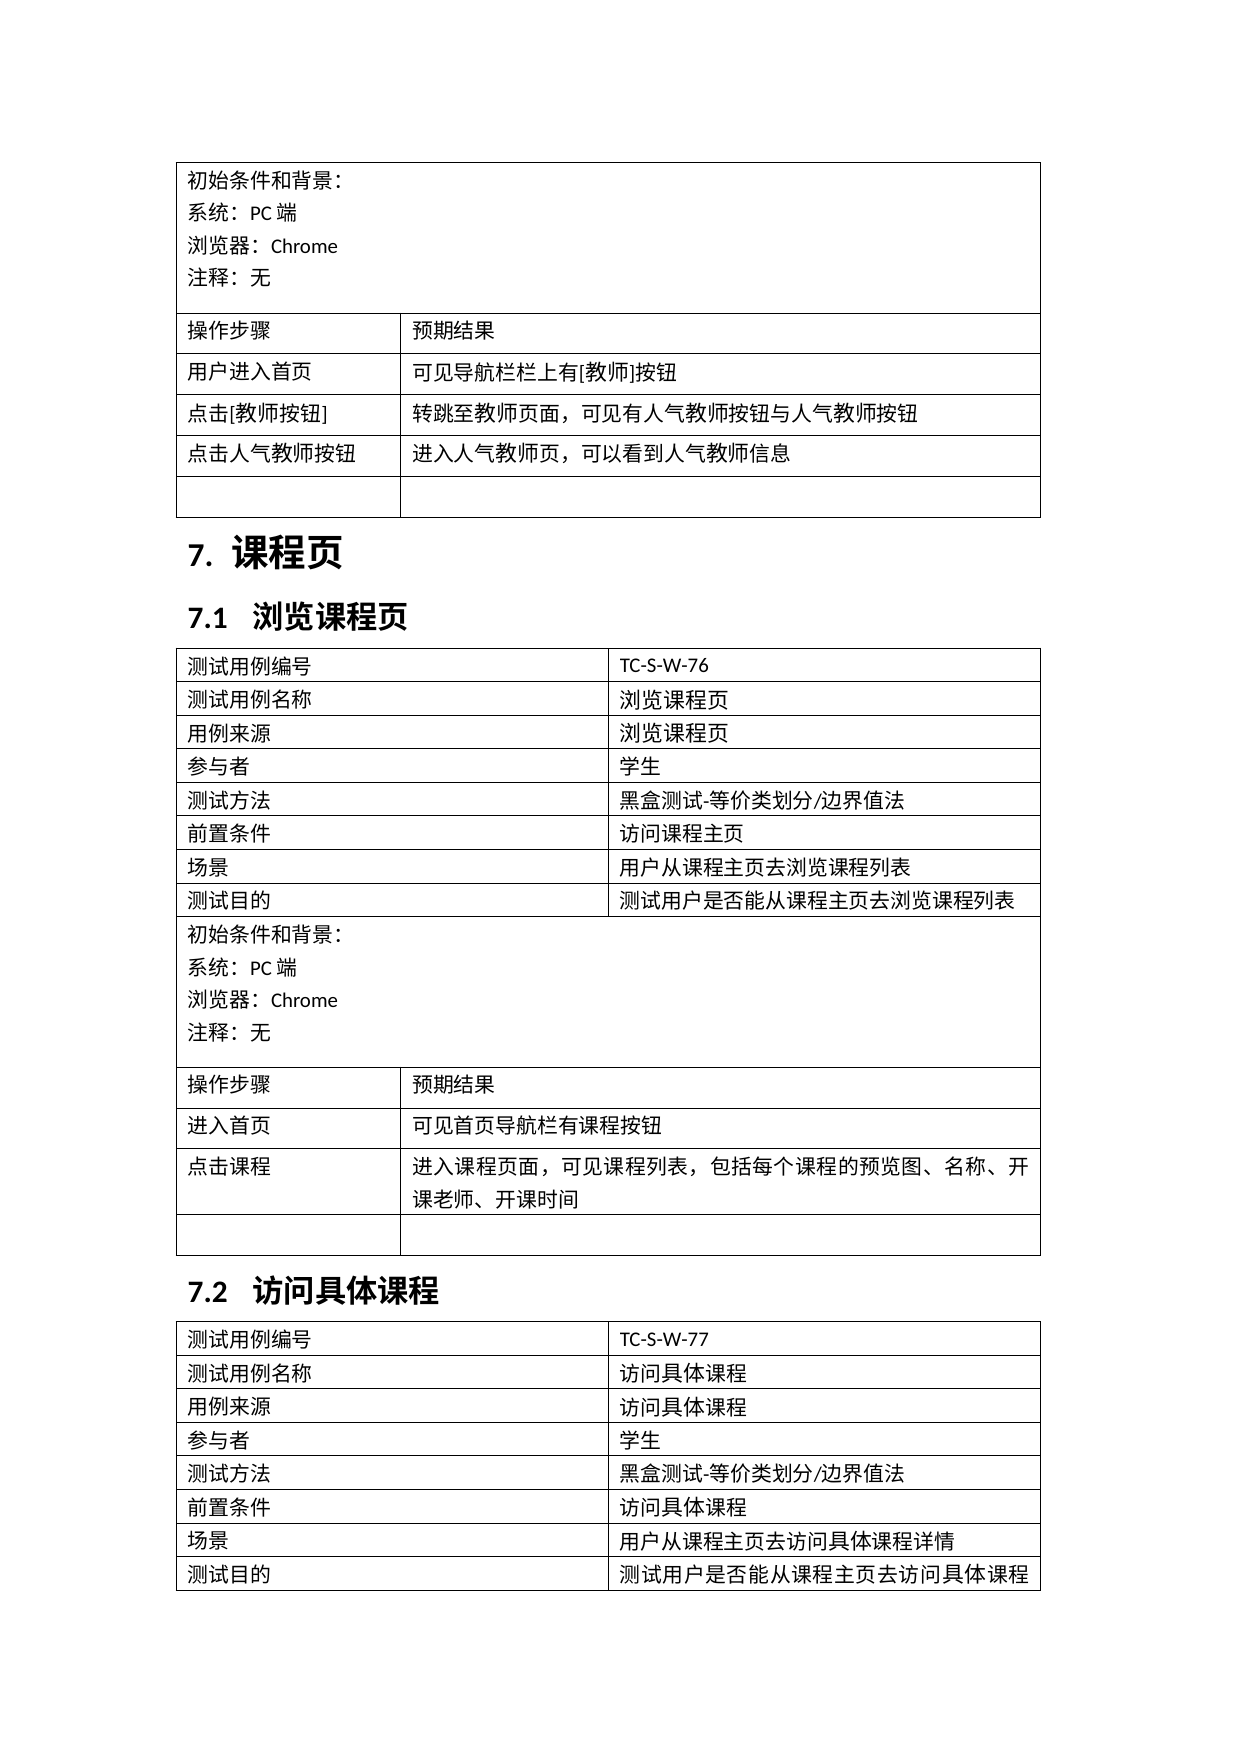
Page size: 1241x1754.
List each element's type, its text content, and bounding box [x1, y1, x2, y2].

table_cell 可见导航栏栏上有[教师]按钮 [401, 354, 1040, 394]
text 浏览课程页 [187, 583, 1053, 648]
table_cell 参与者 [177, 749, 608, 782]
table_cell 初始条件和背景： 系统：PC端 浏览器：Chrome 注释：无 [177, 163, 1040, 312]
table_cell 测试用户是否能从课程主页去浏览课程列表 [609, 884, 1040, 916]
table_cell 前置条件 [177, 1490, 608, 1522]
table_cell 用户进入首页 [177, 354, 400, 394]
table_cell 访问具体课程 [609, 1389, 1040, 1422]
table_cell 进入课程页面，可见课程列表，包括每个课程的预览图、名称、开课老师、开课时间 [401, 1149, 1040, 1214]
table_cell 用例来源 [177, 1389, 608, 1422]
table_cell 测试方法 [177, 1456, 608, 1489]
table_cell 测试目的 [177, 884, 608, 916]
table_cell 点击[教师按钮] [177, 395, 400, 435]
table_cell 转跳至教师页面，可见有人气教师按钮与人气教师按钮 [401, 395, 1040, 435]
text 访问具体课程 [187, 1256, 1053, 1321]
table_header TC-S-W-76 [609, 649, 1040, 681]
table_cell 进入人气教师页，可以看到人气教师信息 [401, 436, 1040, 476]
table_cell 场景 [177, 850, 608, 882]
table_cell 点击人气教师按钮 [177, 436, 400, 476]
table_cell [177, 1215, 400, 1255]
table_cell 进入首页 [177, 1109, 400, 1148]
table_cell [609, 1557, 1040, 1589]
table_cell 访问课程主页 [609, 816, 1040, 849]
table_cell 初始条件和背景： 系统：PC端 浏览器：Chrome 注释：无 [177, 917, 1040, 1067]
table_cell 用户从课程主页去访问具体课程详情 [609, 1524, 1040, 1556]
table_cell [177, 477, 400, 517]
table_cell 操作步骤 [177, 314, 400, 353]
table_cell 学生 [609, 749, 1040, 782]
table_cell [401, 1215, 1040, 1255]
table_cell 黑盒测试-等价类划分/边界值法 [609, 1456, 1040, 1489]
table_cell 参与者 [177, 1423, 608, 1455]
table_cell 前置条件 [177, 816, 608, 849]
table_cell 访问具体课程 [609, 1356, 1040, 1388]
table_cell 预期结果 [401, 1068, 1040, 1107]
table_cell 测试用例名称 [177, 1356, 608, 1388]
table_cell [401, 477, 1040, 517]
table_cell 预期结果 [401, 314, 1040, 353]
table_cell 访问具体课程 [609, 1490, 1040, 1522]
table_cell 点击课程 [177, 1149, 400, 1214]
table_cell 用例来源 [177, 716, 608, 748]
table_header 测试用例编号 [177, 1322, 608, 1355]
table_header 测试用例编号 [177, 649, 608, 681]
table_header TC-S-W-77 [609, 1322, 1040, 1355]
table_cell 场景 [177, 1524, 608, 1556]
text 课程页 [187, 518, 1053, 583]
table_cell 可见首页导航栏有课程按钮 [401, 1109, 1040, 1148]
table_cell 浏览课程页 [609, 682, 1040, 715]
table_cell 测试目的 [177, 1557, 608, 1589]
table_cell 测试方法 [177, 783, 608, 815]
table_cell 操作步骤 [177, 1068, 400, 1107]
table_cell 浏览课程页 [609, 716, 1040, 748]
table_cell 学生 [609, 1423, 1040, 1455]
table_cell 测试用例名称 [177, 682, 608, 715]
table_cell 黑盒测试-等价类划分/边界值法 [609, 783, 1040, 815]
table_cell 用户从课程主页去浏览课程列表 [609, 850, 1040, 882]
